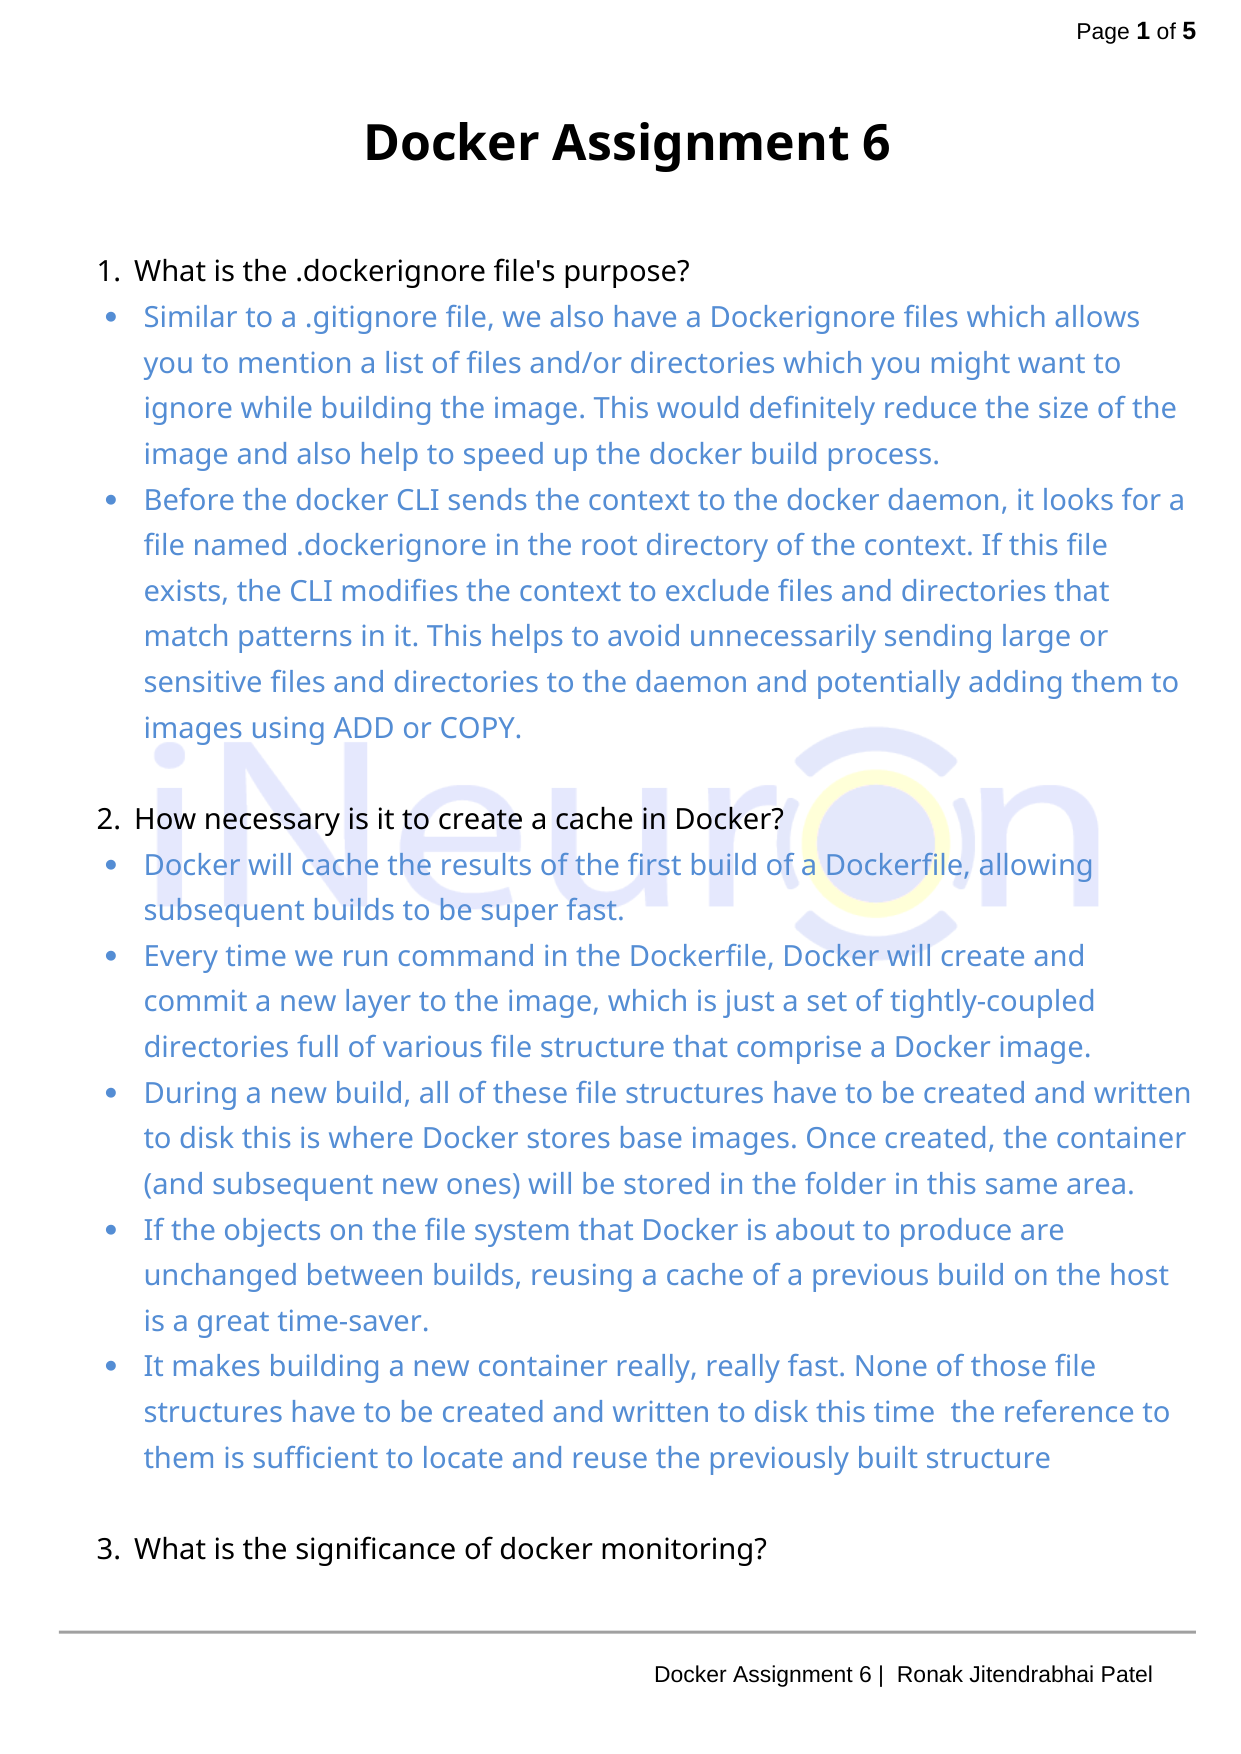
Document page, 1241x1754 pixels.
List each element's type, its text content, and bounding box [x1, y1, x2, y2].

text Docker Assignment 6 [59, 107, 1196, 175]
list How necessary is it to create a cache in Docker? [96, 798, 1196, 838]
list Docker will cache the results of the first build of a Dockerfile, allowing subsequent builds to be super fast. [106, 844, 1196, 929]
list Before the docker CLI sends the context to the docker daemon, it looks for a file named .dockerignore in the root directory of the context. If this file exists, the CLI modifies the context to exclude files and directories that match patterns in it. This helps to avoid unnecessarily sending large or sensitive files and directories to the daemon and potentially adding them to images using ADD or COPY. [106, 479, 1196, 747]
list Every time we run command in the Dockerfile, Docker will create and commit a new layer to the image, which is just a set of tightly-coupled directories full of various file structure that comprise a Docker image. [106, 935, 1196, 1066]
list During a new build, all of these file structures have to be created and written to disk this is where Docker stores base images. Once created, the container (and subsequent new ones) will be stored in the folder in this same area. [106, 1072, 1196, 1203]
list If the objects on the file system that Docker is about to produce are unchanged between builds, reusing a cache of a previous build on the host is a great time-saver. [106, 1209, 1196, 1340]
list What is the significance of docker monitoring? [96, 1528, 1196, 1568]
list What is the .dockerignore file's purpose? [96, 251, 1196, 290]
list Similar to a .gitignore file, we also have a Dockerignore files which allows you to mention a list of files and/or directories which you might want to ignore while building the image. This would definitely reduce the size of the image and also help to speed up the docker build process. [106, 296, 1196, 473]
list It makes building a new container really, really fast. None of those file structures have to be created and written to disk this time the reference to them is sufficient to locate and reuse the previously built structure [106, 1346, 1196, 1477]
